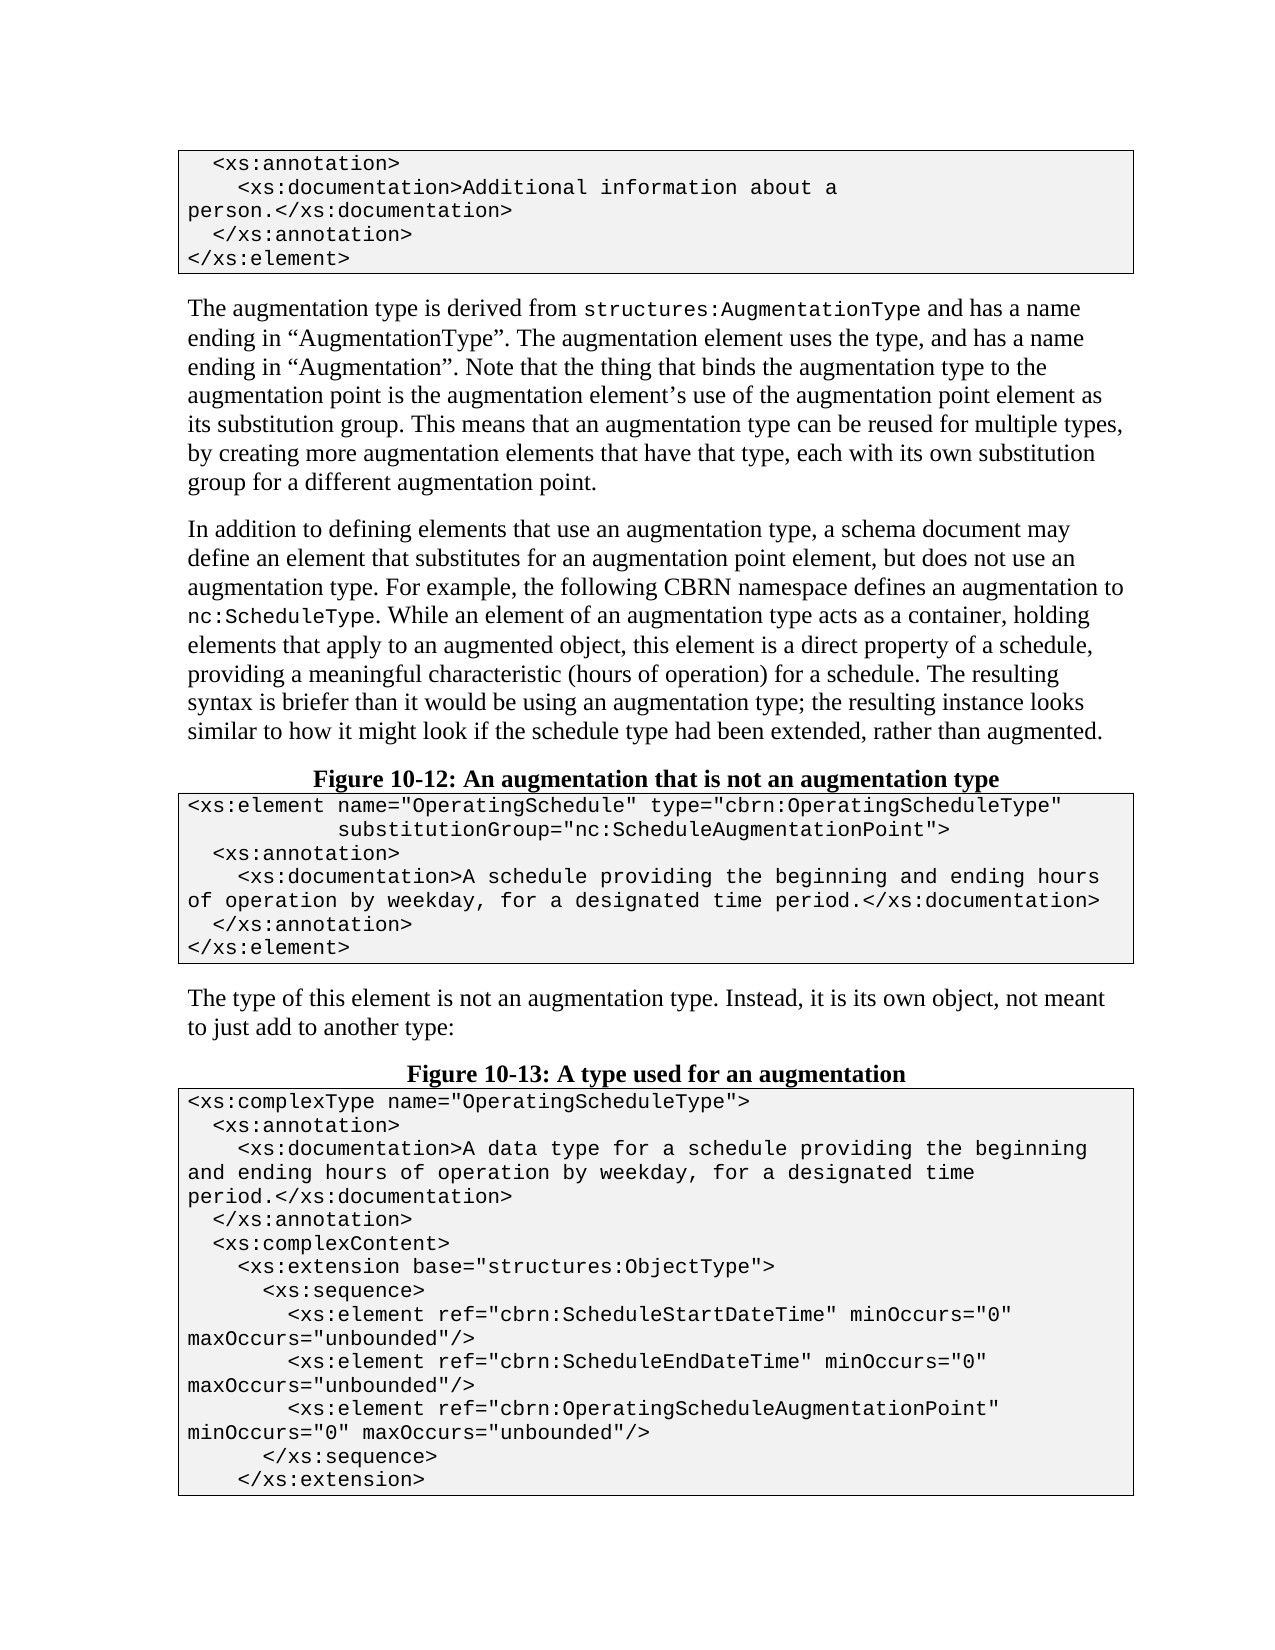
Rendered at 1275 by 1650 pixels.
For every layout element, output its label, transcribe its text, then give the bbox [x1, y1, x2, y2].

text <xs:element name="OperatingSchedule" type="cbrn:OperatingScheduleType" substitutionGroup="nc:ScheduleAugmentationPoint"> <xs:annotation> <xs:documentation>A schedule providing the beginning and ending hours of operation by weekday, for a designated time period.</xs:documentation> </xs:annotation> </xs:element> [179, 794, 1133, 963]
text The type of this element is not an augmentation type. Instead, it is its own object, not meant to just add to another type: [187, 983, 1125, 1040]
text In addition to defining elements that use an augmentation type, a schema document may define an element that substitutes for an augmentation point element, but does not use an augmentation type. For example, the following CBRN namespace defines an augmentation to nc:ScheduleType. While an element of an augmentation type acts as a container, holding elements that apply to an augmented object, this element is a direct property of a schedule, providing a meaningful characteristic (hours of operation) for a schedule. The resulting syntax is briefer than it would be using an augmentation type; the resulting instance looks similar to how it might look if the schedule type had been extended, rather than augmented. [187, 514, 1125, 745]
text The augmentation type is derived from structures:AugmentationType and has a name ending in “AugmentationType”. The augmentation element uses the type, and has a name ending in “Augmentation”. Note that the thing that binds the augmentation type to the augmentation point is the augmentation element’s use of the augmentation point element as its substitution group. This means that an augmentation type can be reused for multiple types, by creating more augmentation elements that have that type, each with its own substitution group for a different augmentation point. [187, 293, 1125, 495]
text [179, 151, 1133, 273]
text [179, 1089, 1133, 1495]
text Figure 10-12: An augmentation that is not an augmentation type [187, 764, 1125, 792]
text Figure 10-13: A type used for an augmentation [187, 1059, 1125, 1088]
